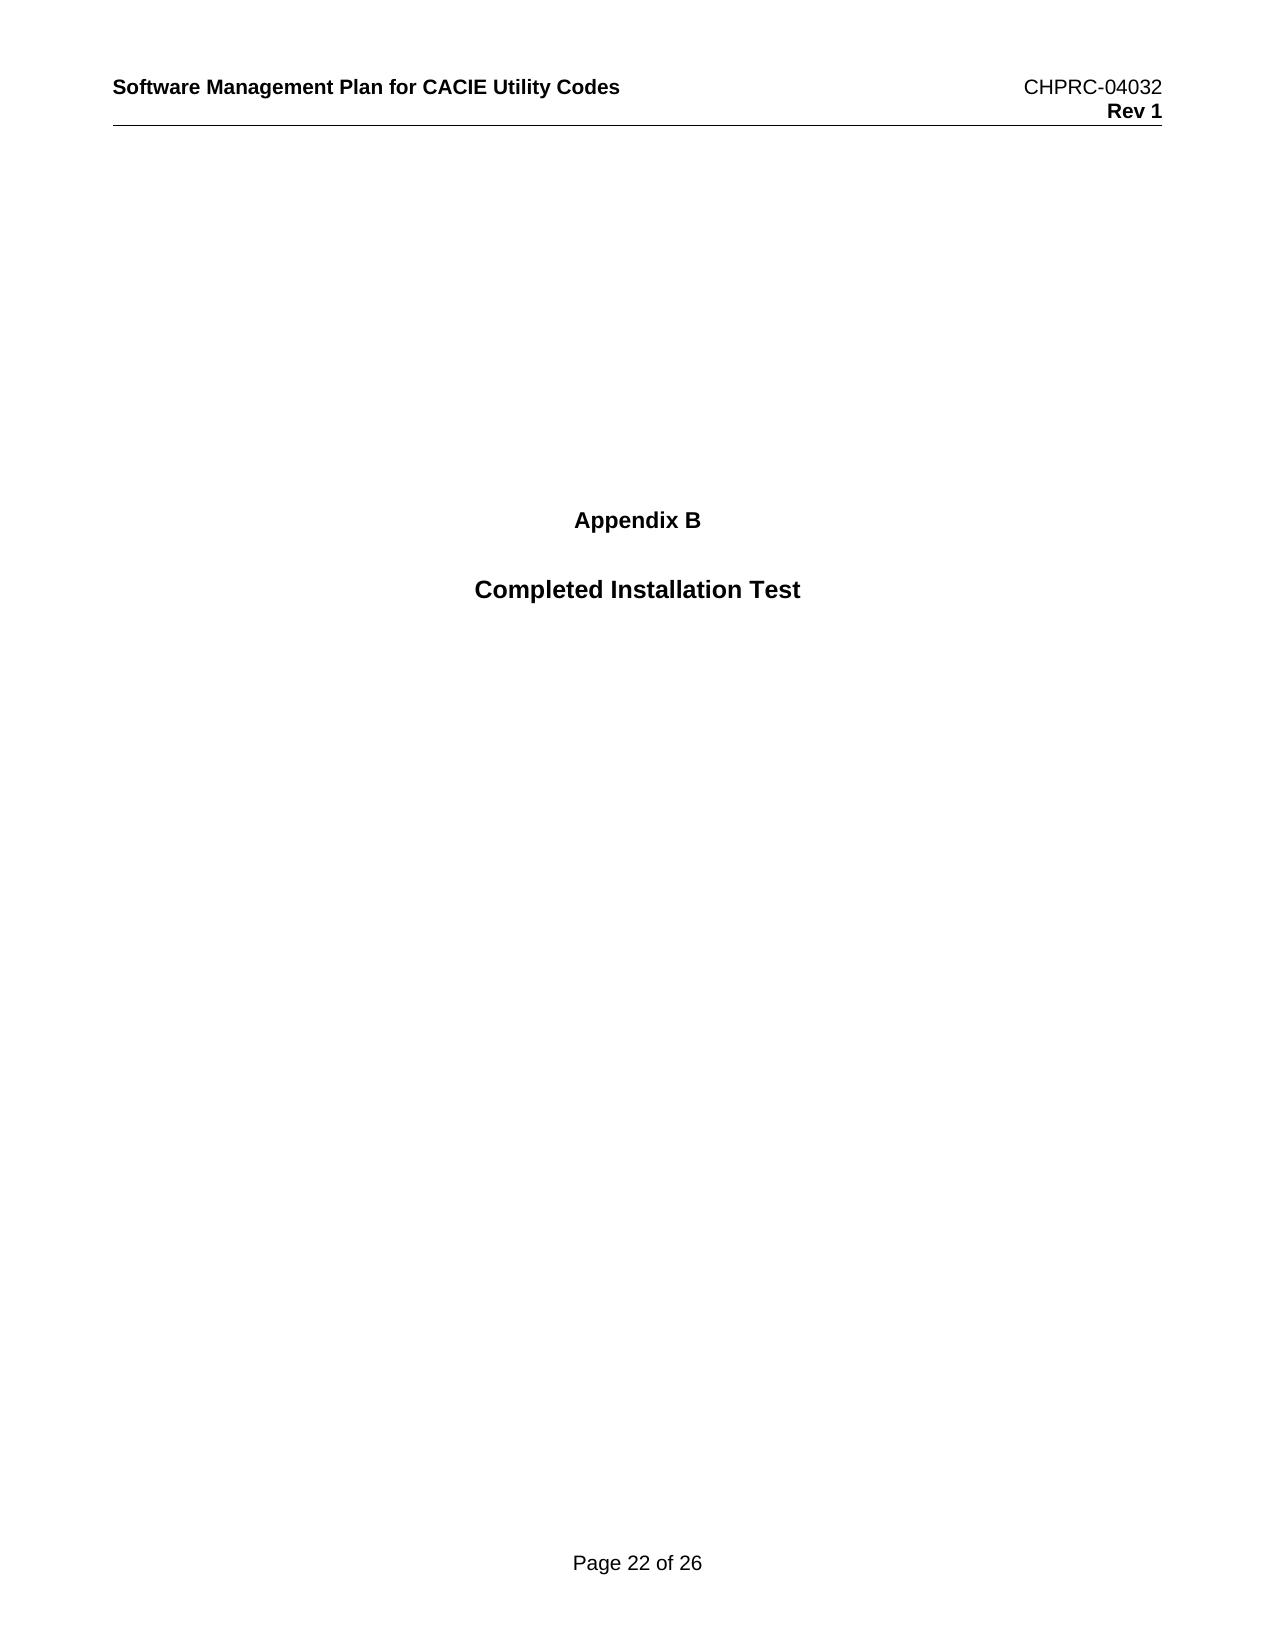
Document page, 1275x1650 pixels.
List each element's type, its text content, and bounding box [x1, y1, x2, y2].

text Completed Installation Test [112, 575, 1162, 603]
subtitle Appendix B [112, 507, 1162, 533]
